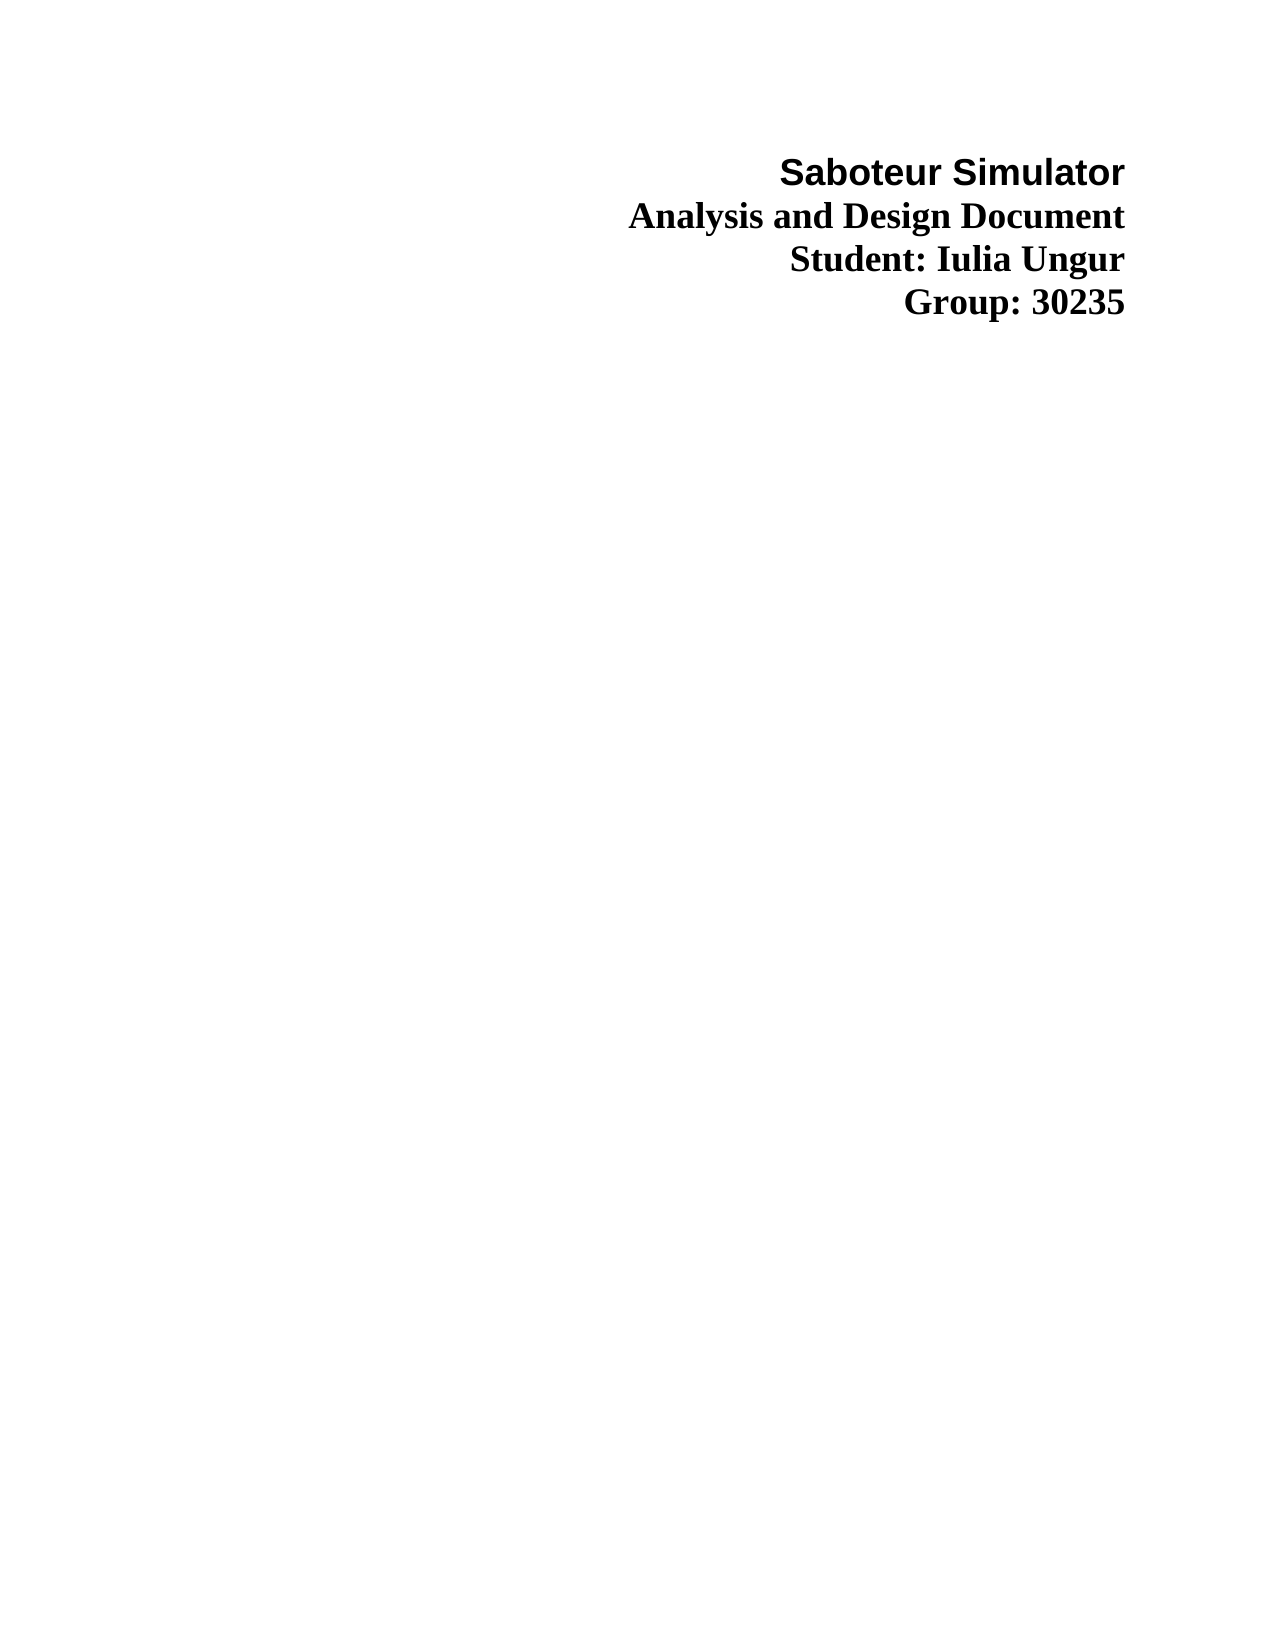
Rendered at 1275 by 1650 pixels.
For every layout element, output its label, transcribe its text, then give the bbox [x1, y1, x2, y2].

title Student: Iulia Ungur [150, 236, 1125, 279]
text Group: 30235 [150, 279, 1125, 322]
title Saboteur Simulator [150, 150, 1125, 193]
title Analysis and Design Document [150, 193, 1125, 236]
